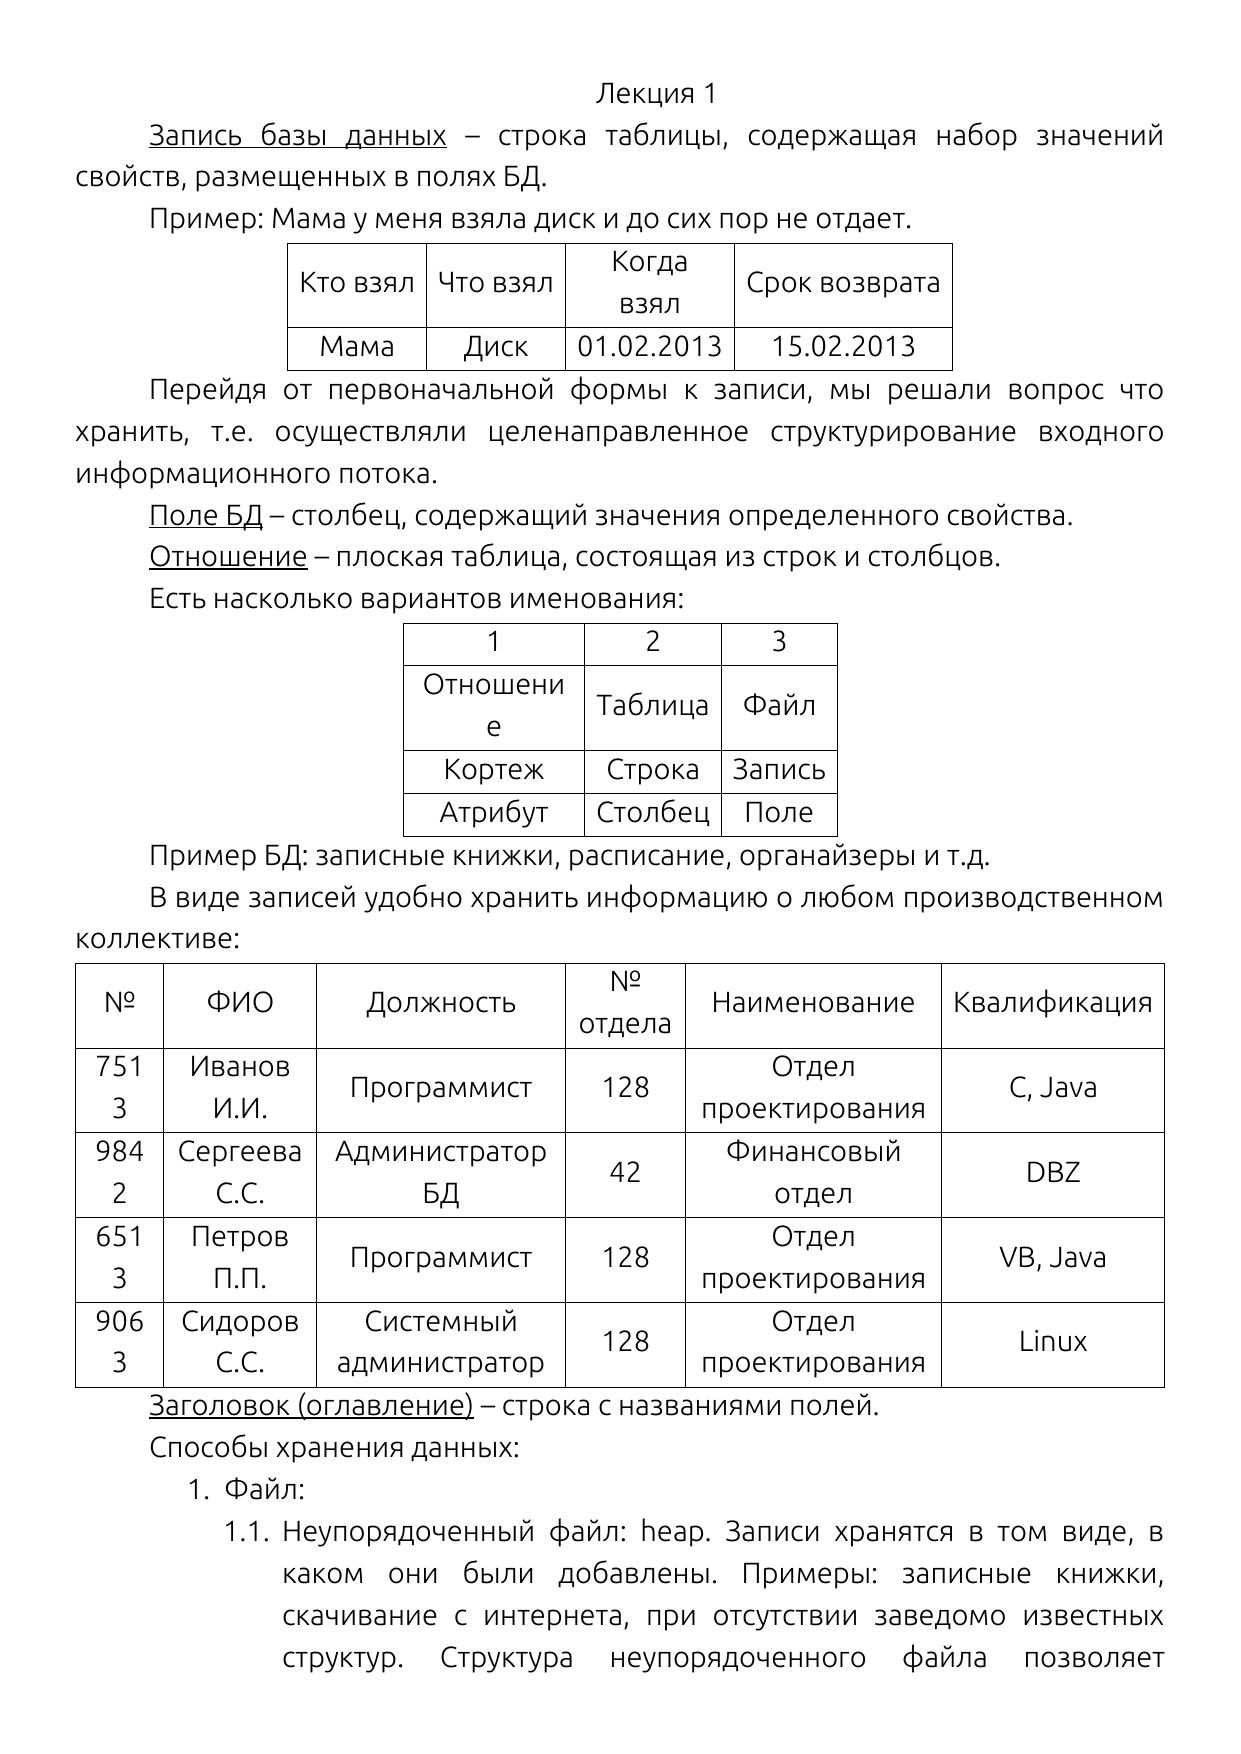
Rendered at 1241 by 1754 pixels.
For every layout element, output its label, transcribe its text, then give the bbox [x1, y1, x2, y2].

table_cell 128 [566, 1218, 685, 1302]
table_cell Диск [427, 328, 565, 370]
list Файл: [186, 1471, 1165, 1505]
table_cell Сидоров С.С. [164, 1303, 316, 1387]
table_cell Атрибут [404, 794, 584, 836]
table_header ФИО [164, 964, 316, 1047]
table_cell Отношение [404, 666, 584, 750]
table_header Квалификация [942, 964, 1164, 1047]
table_cell 15.02.2013 [735, 328, 952, 370]
table_header Кто взял [288, 244, 426, 327]
table_header Когда взял [566, 244, 734, 327]
text Лекция 1 [75, 75, 1165, 108]
table_cell Запись [722, 751, 837, 793]
text Пример: Мама у меня взяла диск и до сих пор не отдает. [75, 201, 1165, 234]
text Есть насколько вариантов именования: [75, 581, 1165, 614]
table_header Наименование [686, 964, 941, 1047]
table_cell 7513 [76, 1049, 163, 1132]
table_cell Финансовый отдел [686, 1133, 941, 1217]
table_cell DBZ [942, 1133, 1164, 1217]
table_header Срок возврата [735, 244, 952, 327]
table_cell 9063 [76, 1303, 163, 1387]
table_cell Мама [288, 328, 426, 370]
table_cell 128 [566, 1049, 685, 1132]
table_cell VB, Java [942, 1218, 1164, 1302]
table_header 1 [404, 624, 584, 665]
table_header Что взял [427, 244, 565, 327]
table_cell Файл [722, 666, 837, 750]
text Способы хранения данных: [75, 1429, 1165, 1463]
table_cell 42 [566, 1133, 685, 1217]
table_header № отдела [566, 964, 685, 1047]
text Пример БД: записные книжки, расписание, органайзеры и т.д. [75, 837, 1165, 871]
table_cell 6513 [76, 1218, 163, 1302]
table_header 2 [585, 624, 721, 665]
text Перейдя от первоначальной формы к записи, мы решали вопрос что хранить, т.е. осуществляли целенаправленное структурирование входного информационного потока. [75, 371, 1165, 488]
table_cell Отдел проектирования [686, 1303, 941, 1387]
table_cell Петров П.П. [164, 1218, 316, 1302]
table_cell Иванов И.И. [164, 1049, 316, 1132]
table_cell Столбец [585, 794, 721, 836]
table_cell Строка [585, 751, 721, 793]
table_cell 128 [566, 1303, 685, 1387]
table_cell Администратор БД [317, 1133, 565, 1217]
table_cell Linux [942, 1303, 1164, 1387]
table_cell Отдел проектирования [686, 1049, 941, 1132]
table_cell Сергеева С.С. [164, 1133, 316, 1217]
text Запись базы данных – строка таблицы, содержащая набор значений свойств, размещенных в полях БД. [75, 117, 1165, 192]
table_header 3 [722, 624, 837, 665]
table_cell Таблица [585, 666, 721, 750]
text Заголовок (оглавление) – строка с названиями полей. [75, 1388, 1165, 1421]
table_cell Программист [317, 1049, 565, 1132]
table_header № [76, 964, 163, 1047]
table_cell Системный администратор [317, 1303, 565, 1387]
table_cell Программист [317, 1218, 565, 1302]
table_cell Отдел проектирования [686, 1218, 941, 1302]
table_cell Кортеж [404, 751, 584, 793]
table_cell 01.02.2013 [566, 328, 734, 370]
table_header Должность [317, 964, 565, 1047]
text Поле БД – столбец, содержащий значения определенного свойства. [75, 497, 1165, 530]
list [223, 1513, 1165, 1672]
table_cell C, Java [942, 1049, 1164, 1132]
table_cell Поле [722, 794, 837, 836]
text В виде записей удобно хранить информацию о любом производственном коллективе: [75, 879, 1165, 954]
table_cell 9842 [76, 1133, 163, 1217]
text Отношение – плоская таблица, состоящая из строк и столбцов. [75, 539, 1165, 572]
